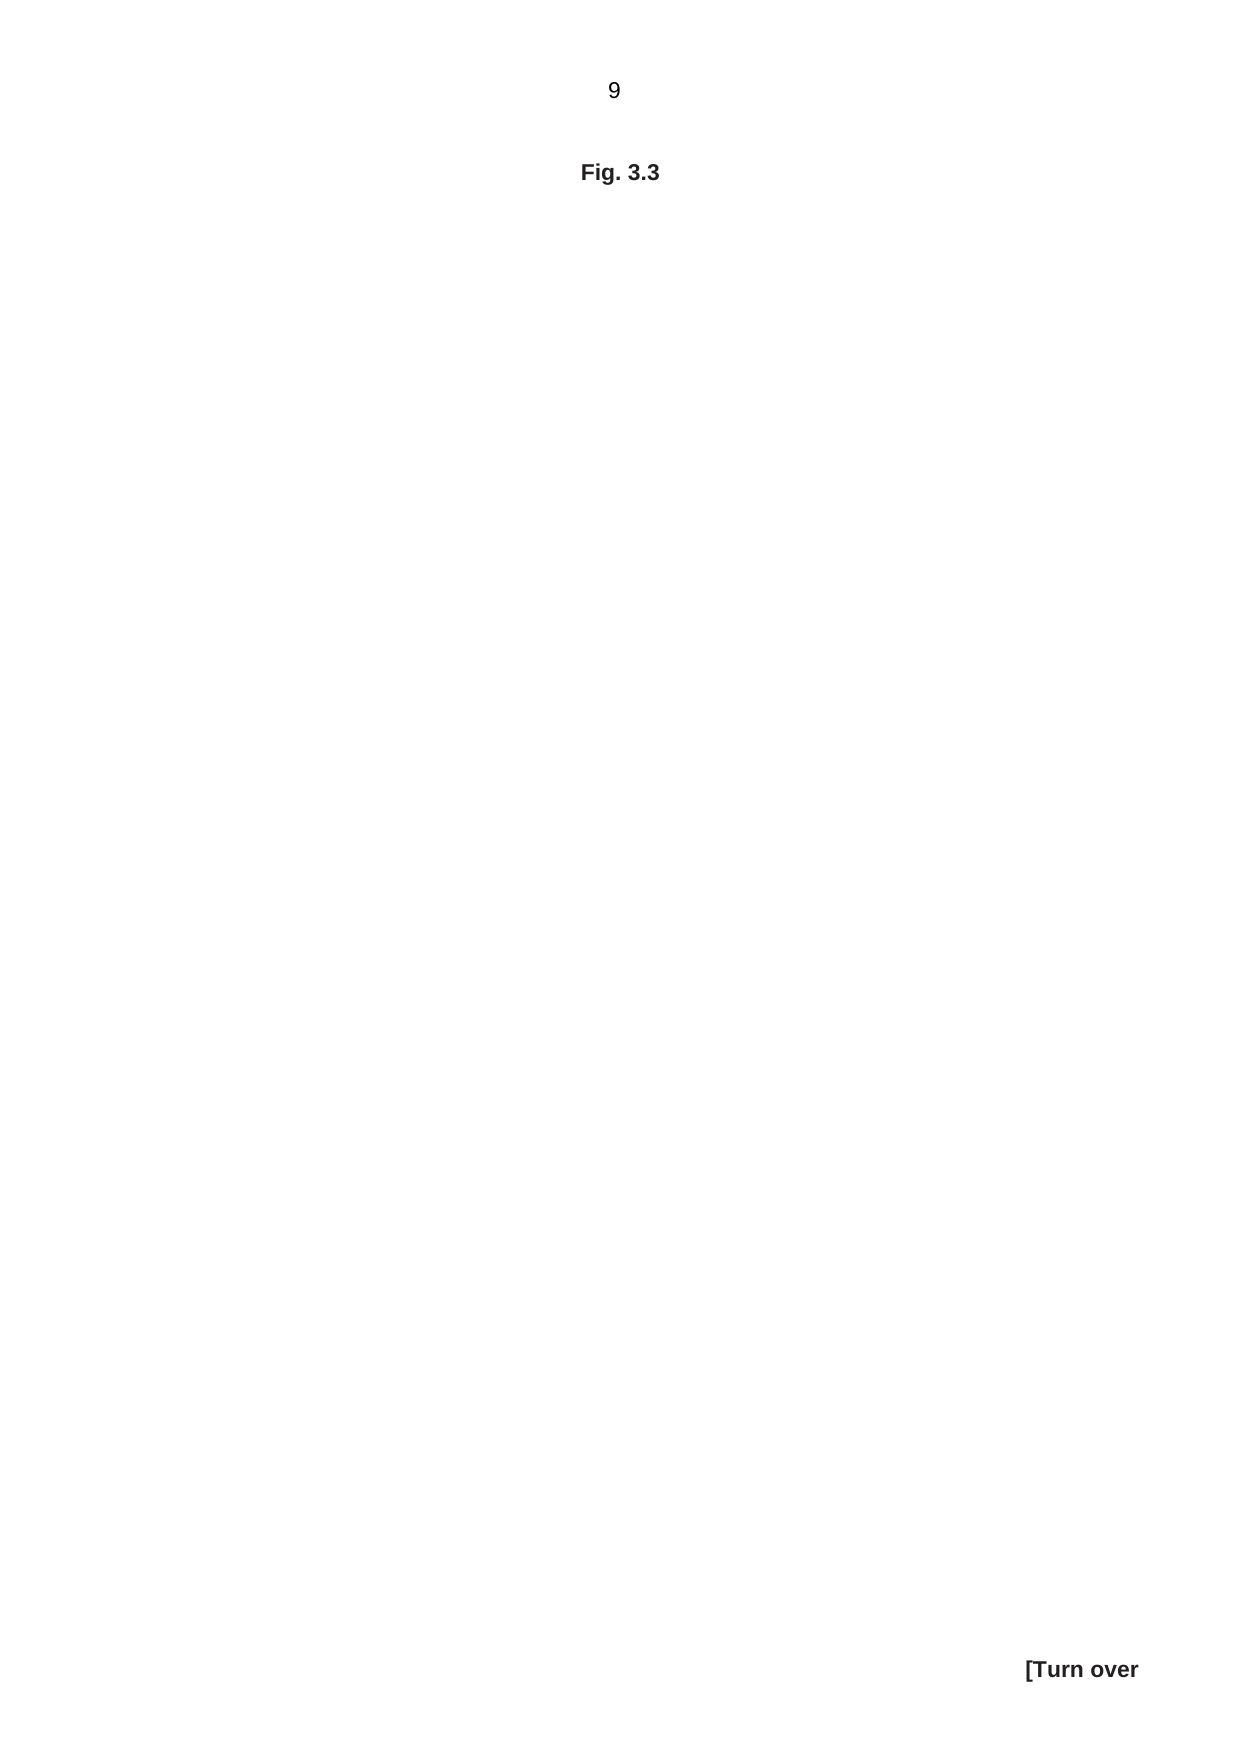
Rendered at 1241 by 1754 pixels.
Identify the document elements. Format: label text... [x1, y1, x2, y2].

text Fig. 3.3 [92, 159, 1148, 185]
